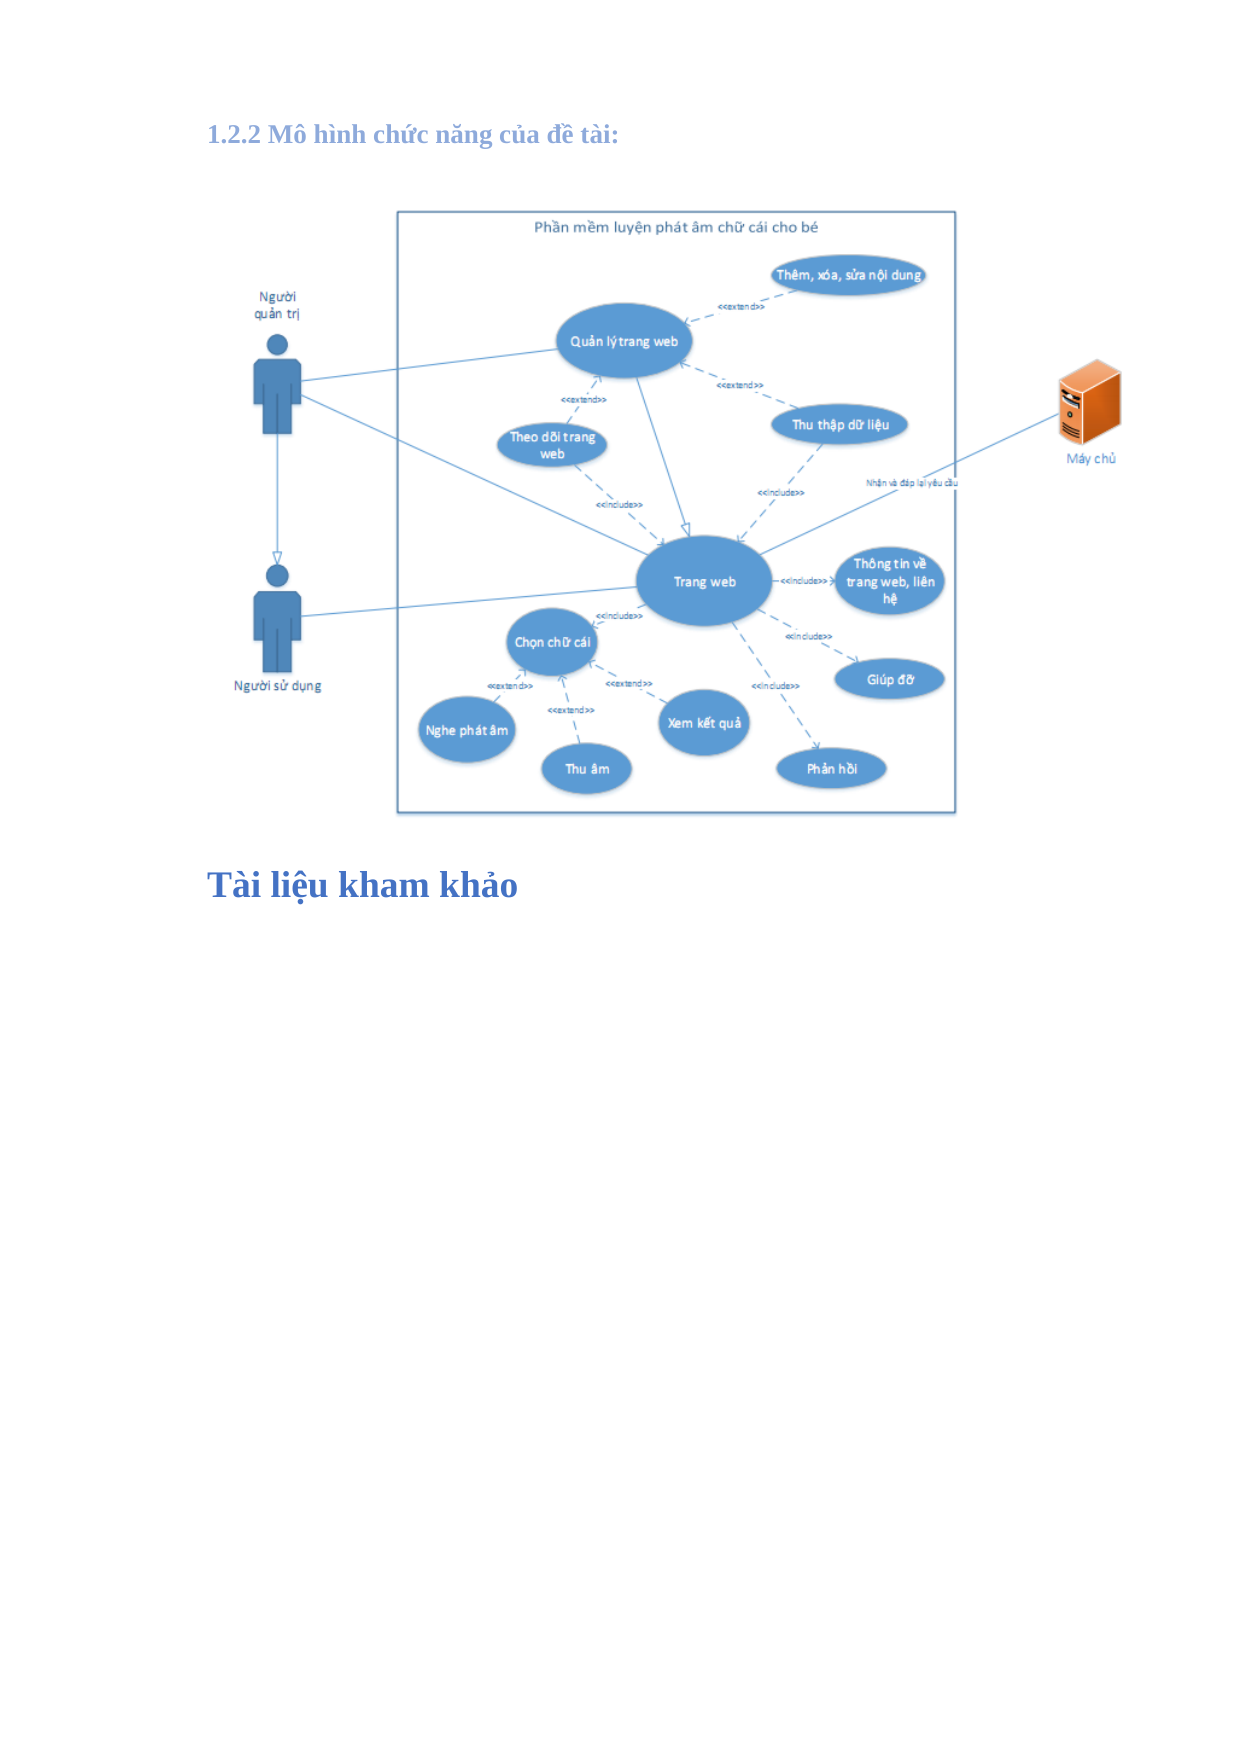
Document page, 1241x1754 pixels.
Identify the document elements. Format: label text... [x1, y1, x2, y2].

picture [206, 189, 1152, 822]
subtitle Tài liệu kham khảo [177, 862, 1122, 905]
subtitle 1.2.2 Mô hình chức năng của đề tài: [177, 118, 1122, 149]
